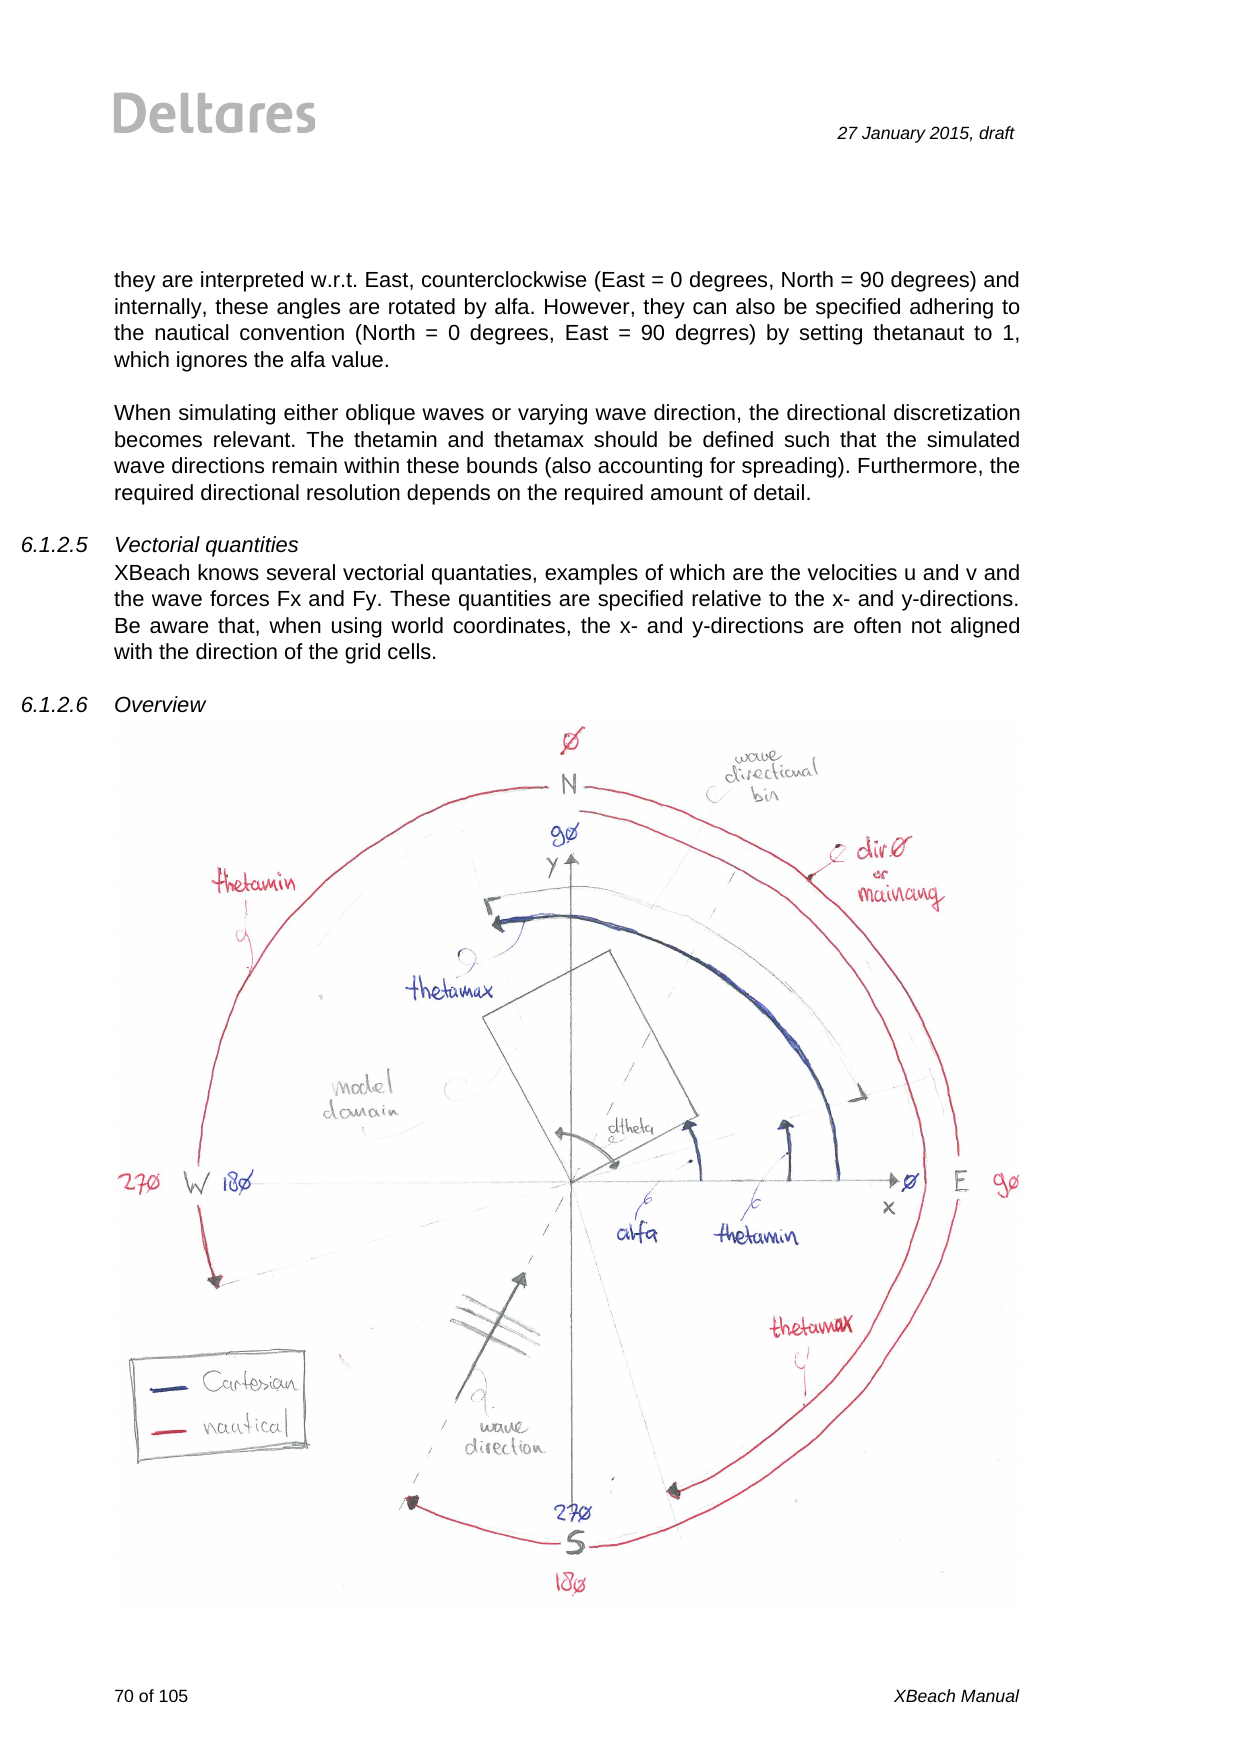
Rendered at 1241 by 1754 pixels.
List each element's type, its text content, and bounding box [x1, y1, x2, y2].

picture [113, 75, 315, 133]
subtitle Vectorial quantities [87, 531, 1022, 558]
text When simulating either oblique waves or varying wave direction, the directional discretization becomes relevant. The thetamin and thetamax should be defined such that the simulated wave directions remain within these bounds (also accounting for spreading). Furthermore, the required directional resolution depends on the required amount of detail. [114, 399, 1022, 505]
subtitle Overview [87, 691, 1022, 717]
text XBeach knows several vectorial quantaties, examples of which are the velocities u and v and the wave forces Fx and Fy. These quantities are specified relative to the x- and y-directions. Be aware that, when using world coordinates, the x- and y-directions are often not aligned with the direction of the grid cells. [114, 558, 1022, 664]
